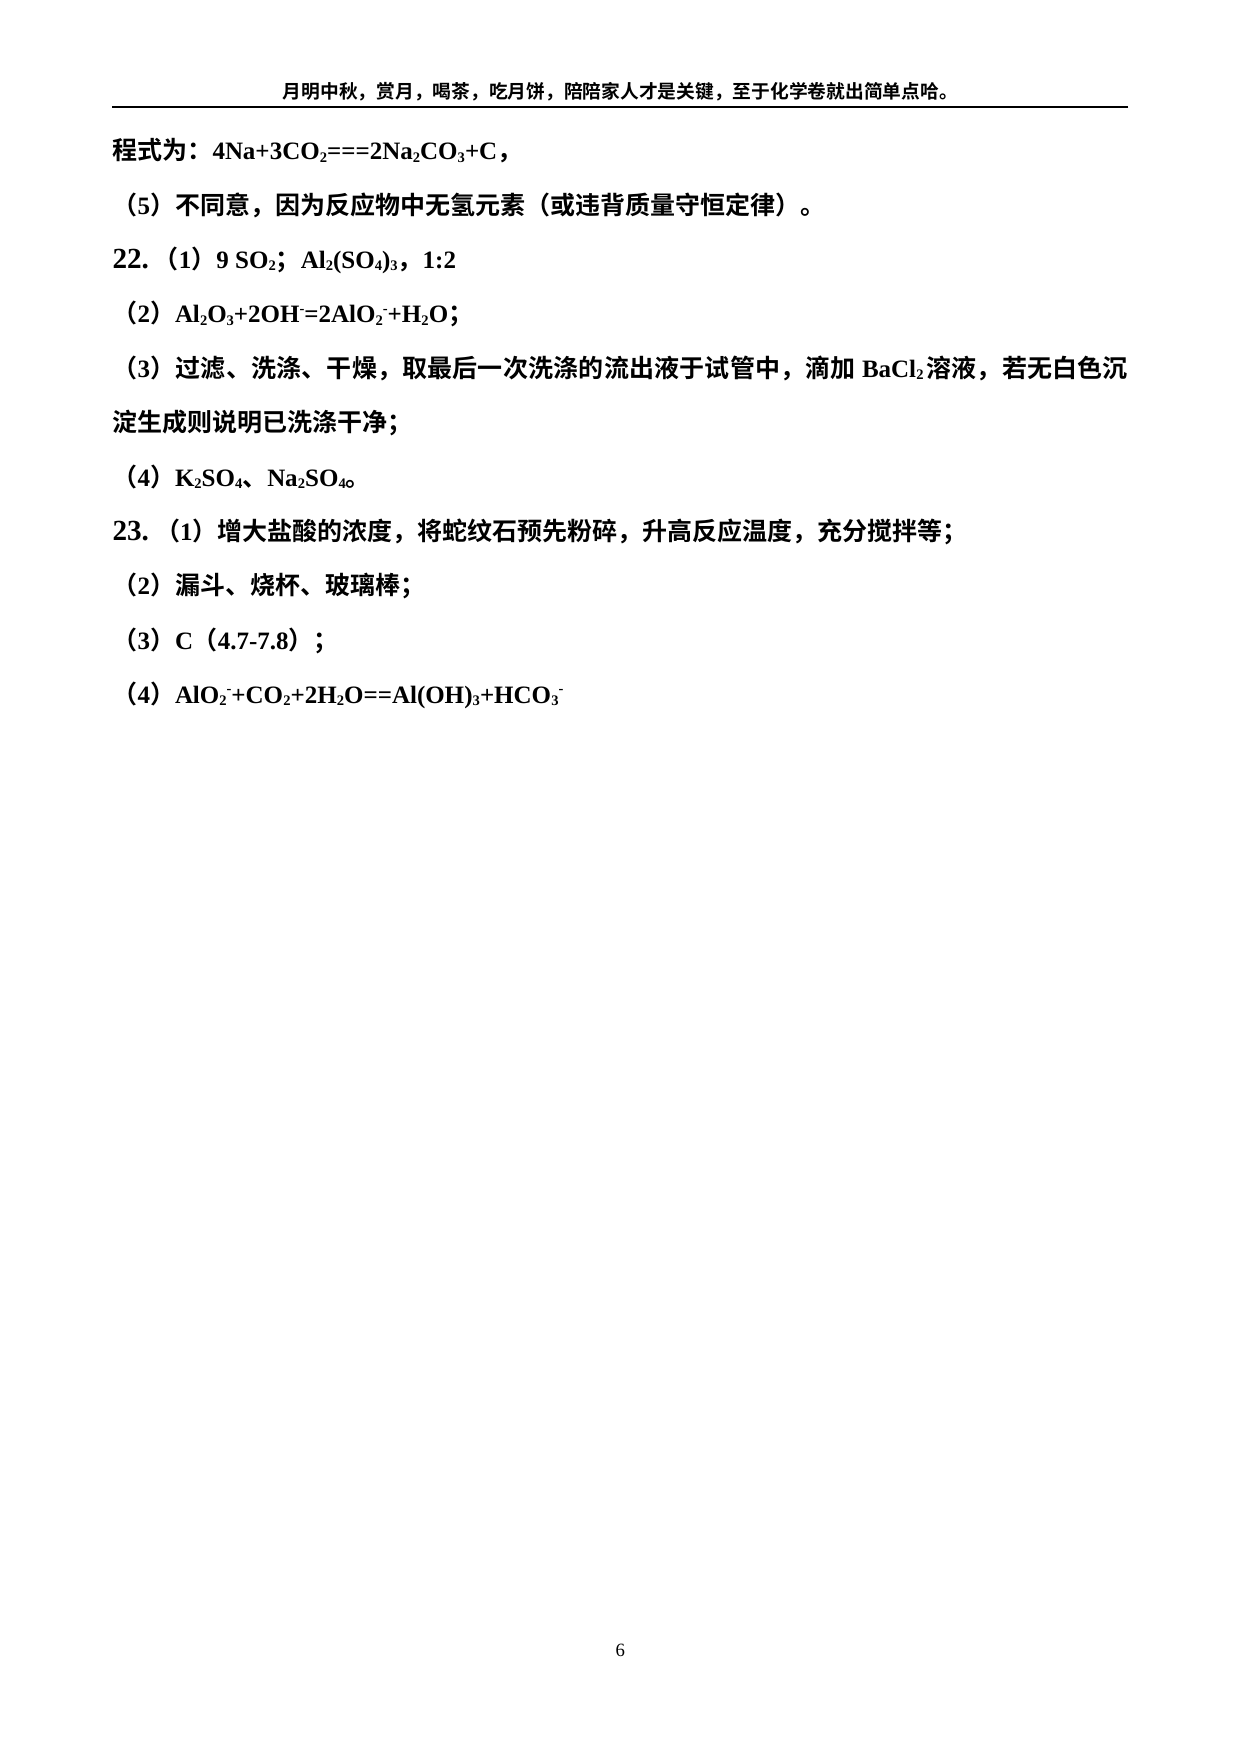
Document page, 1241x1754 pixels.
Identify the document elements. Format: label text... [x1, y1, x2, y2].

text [112, 131, 1128, 167]
text （5）不同意，因为反应物中无氢元素（或违背质量守恒定律）。 [112, 185, 1128, 221]
text 22. （1）9 SO2；Al2(SO4)3，1:2 [112, 239, 1128, 276]
text （2）Al2O3+2OH-=2AlO2-+H2O； [112, 294, 1128, 330]
text （2）漏斗、烧杯、玻璃棒； [112, 566, 1128, 602]
text （3）C（4.7-7.8）； [112, 620, 1128, 656]
text （4）K2SO4、Na2SO4。 [112, 457, 1128, 493]
text （3）过滤、洗涤、干燥，取最后一次洗涤的流出液于试管中，滴加BaCl2溶液，若无白色沉淀生成则说明已洗涤干净； [112, 348, 1128, 439]
text 23. （1）增大盐酸的浓度，将蛇纹石预先粉碎，升高反应温度，充分搅拌等； [112, 511, 1128, 548]
text （4）AlO2-+CO2+2H2O==Al(OH)3+HCO3- [112, 674, 1128, 711]
